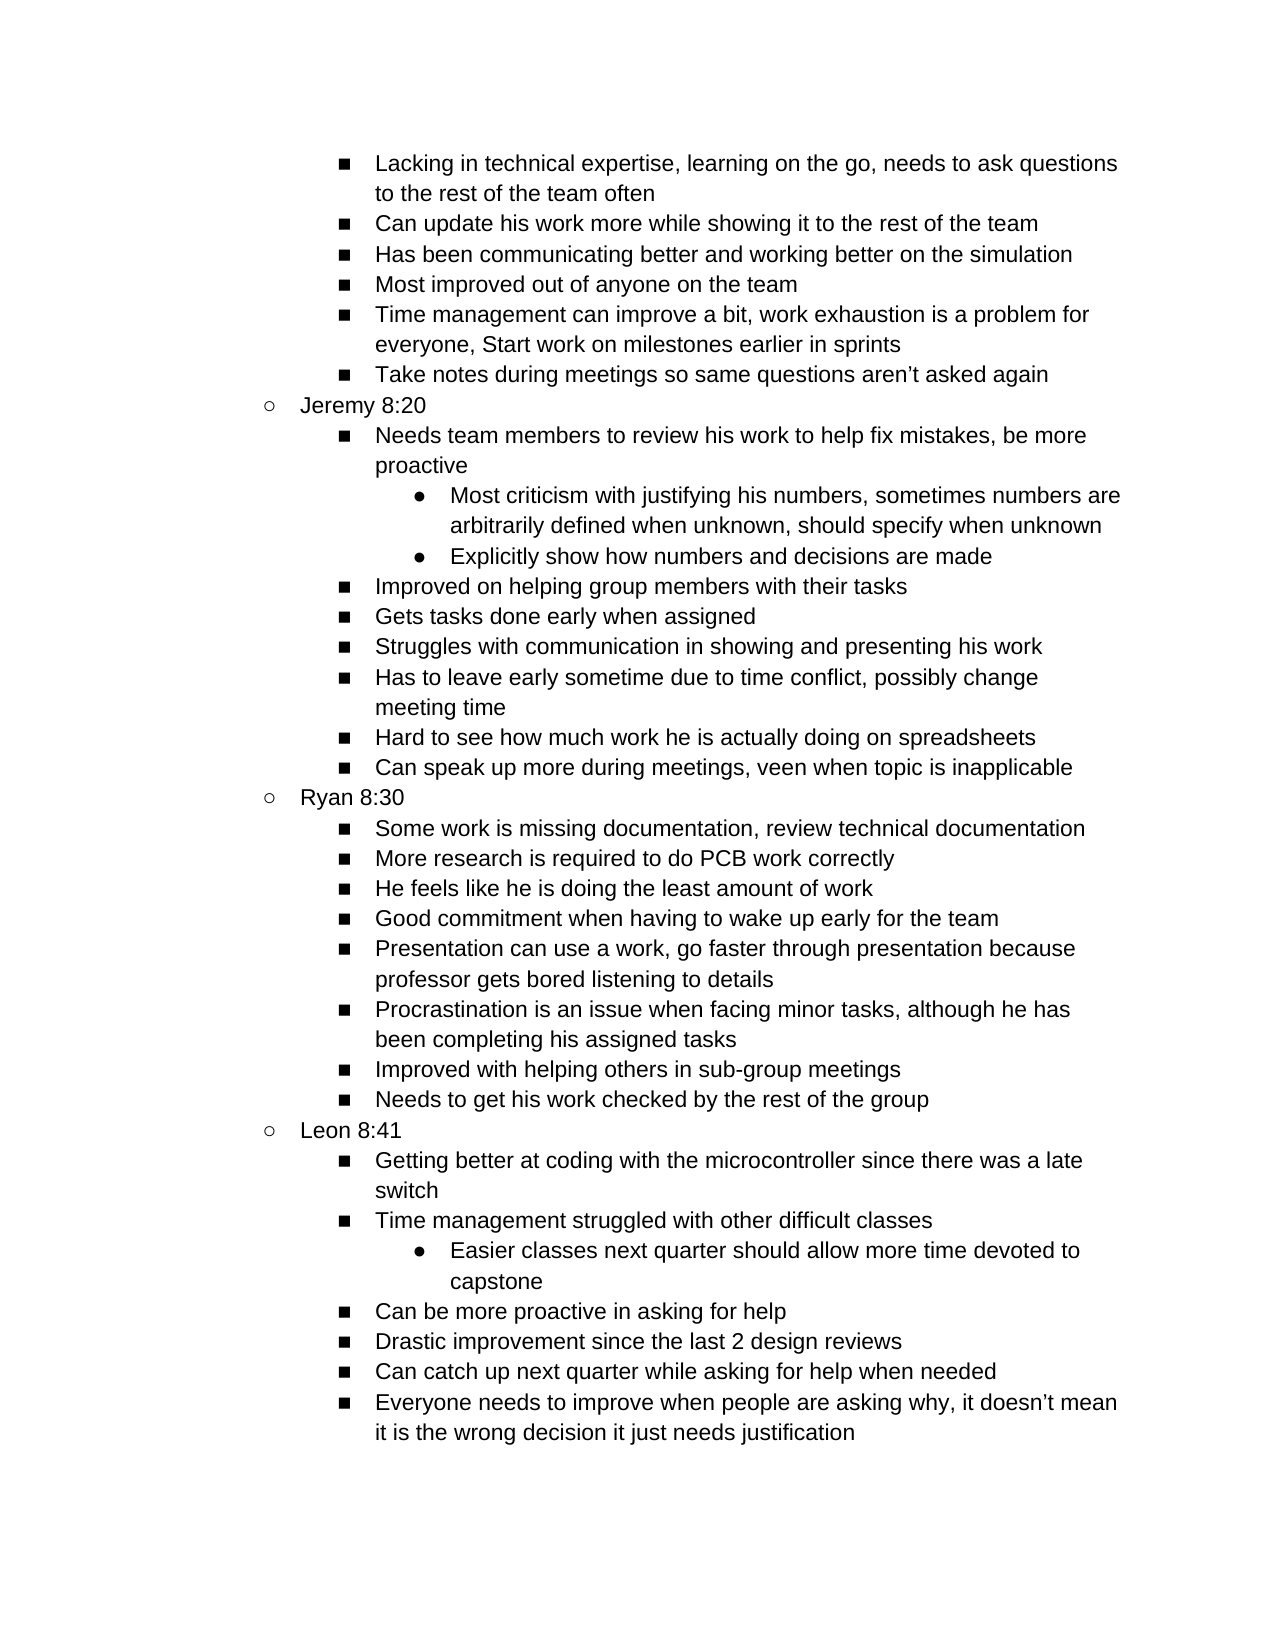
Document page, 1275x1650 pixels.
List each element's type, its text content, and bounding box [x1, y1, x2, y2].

list Can speak up more during meetings, veen when topic is inapplicable [337, 754, 1125, 781]
list Needs to get his work checked by the rest of the group [337, 1086, 1125, 1113]
list More research is required to do PCB work correctly [337, 845, 1125, 871]
list Has to leave early sometime due to time conflict, possibly change meeting time [337, 663, 1125, 720]
list Struggles with communication in showing and presenting his work [337, 633, 1125, 660]
list Has been communicating better and working better on the simulation [337, 241, 1125, 267]
list Most improved out of anyone on the team [337, 271, 1125, 297]
list Improved on helping group members with their tasks [337, 573, 1125, 599]
list Hard to see how much work he is actually doing on spreadsheets [337, 724, 1125, 750]
list Gets tasks done early when assigned [337, 603, 1125, 629]
list Take notes during meetings so same questions aren’t asked again [337, 361, 1125, 388]
list Improved with helping others in sub-group meetings [337, 1056, 1125, 1083]
list Easier classes next quarter should allow more time devoted to capstone [412, 1237, 1125, 1294]
list Can update his work more while showing it to the rest of the team [337, 210, 1125, 237]
list Procrastination is an issue when facing minor tasks, although he has been completing his assigned tasks [337, 996, 1125, 1052]
list He feels like he is doing the least amount of work [337, 875, 1125, 901]
list Everyone needs to improve when people are asking why, it doesn’t mean it is the wrong decision it just needs justification [337, 1388, 1125, 1445]
list Most criticism with justifying his numbers, sometimes numbers are arbitrarily defined when unknown, should specify when unknown [412, 482, 1125, 539]
list Ryan 8:30 [262, 784, 1125, 811]
list Drastic improvement since the last 2 design reviews [337, 1328, 1125, 1354]
list Needs team members to review his work to help fix mistakes, be more proactive [337, 422, 1125, 478]
list Can catch up next quarter while asking for help when needed [337, 1358, 1125, 1385]
list Some work is missing documentation, review technical documentation [337, 814, 1125, 841]
list Lacking in technical expertise, learning on the go, needs to ask questions to the rest of the team often [337, 150, 1125, 207]
list Time management can improve a bit, work exhaustion is a problem for everyone, Start work on milestones earlier in sprints [337, 301, 1125, 358]
list Time management struggled with other difficult classes [337, 1207, 1125, 1234]
list Can be more proactive in asking for help [337, 1298, 1125, 1324]
list Jeremy 8:20 [262, 392, 1125, 418]
list Good commitment when having to wake up early for the team [337, 905, 1125, 932]
list Presentation can use a work, go faster through presentation because professor gets bored listening to details [337, 935, 1125, 992]
list Explicitly show how numbers and decisions are made [412, 543, 1125, 569]
list Getting better at coding with the microcontroller since there was a late switch [337, 1147, 1125, 1203]
list Leon 8:41 [262, 1117, 1125, 1143]
